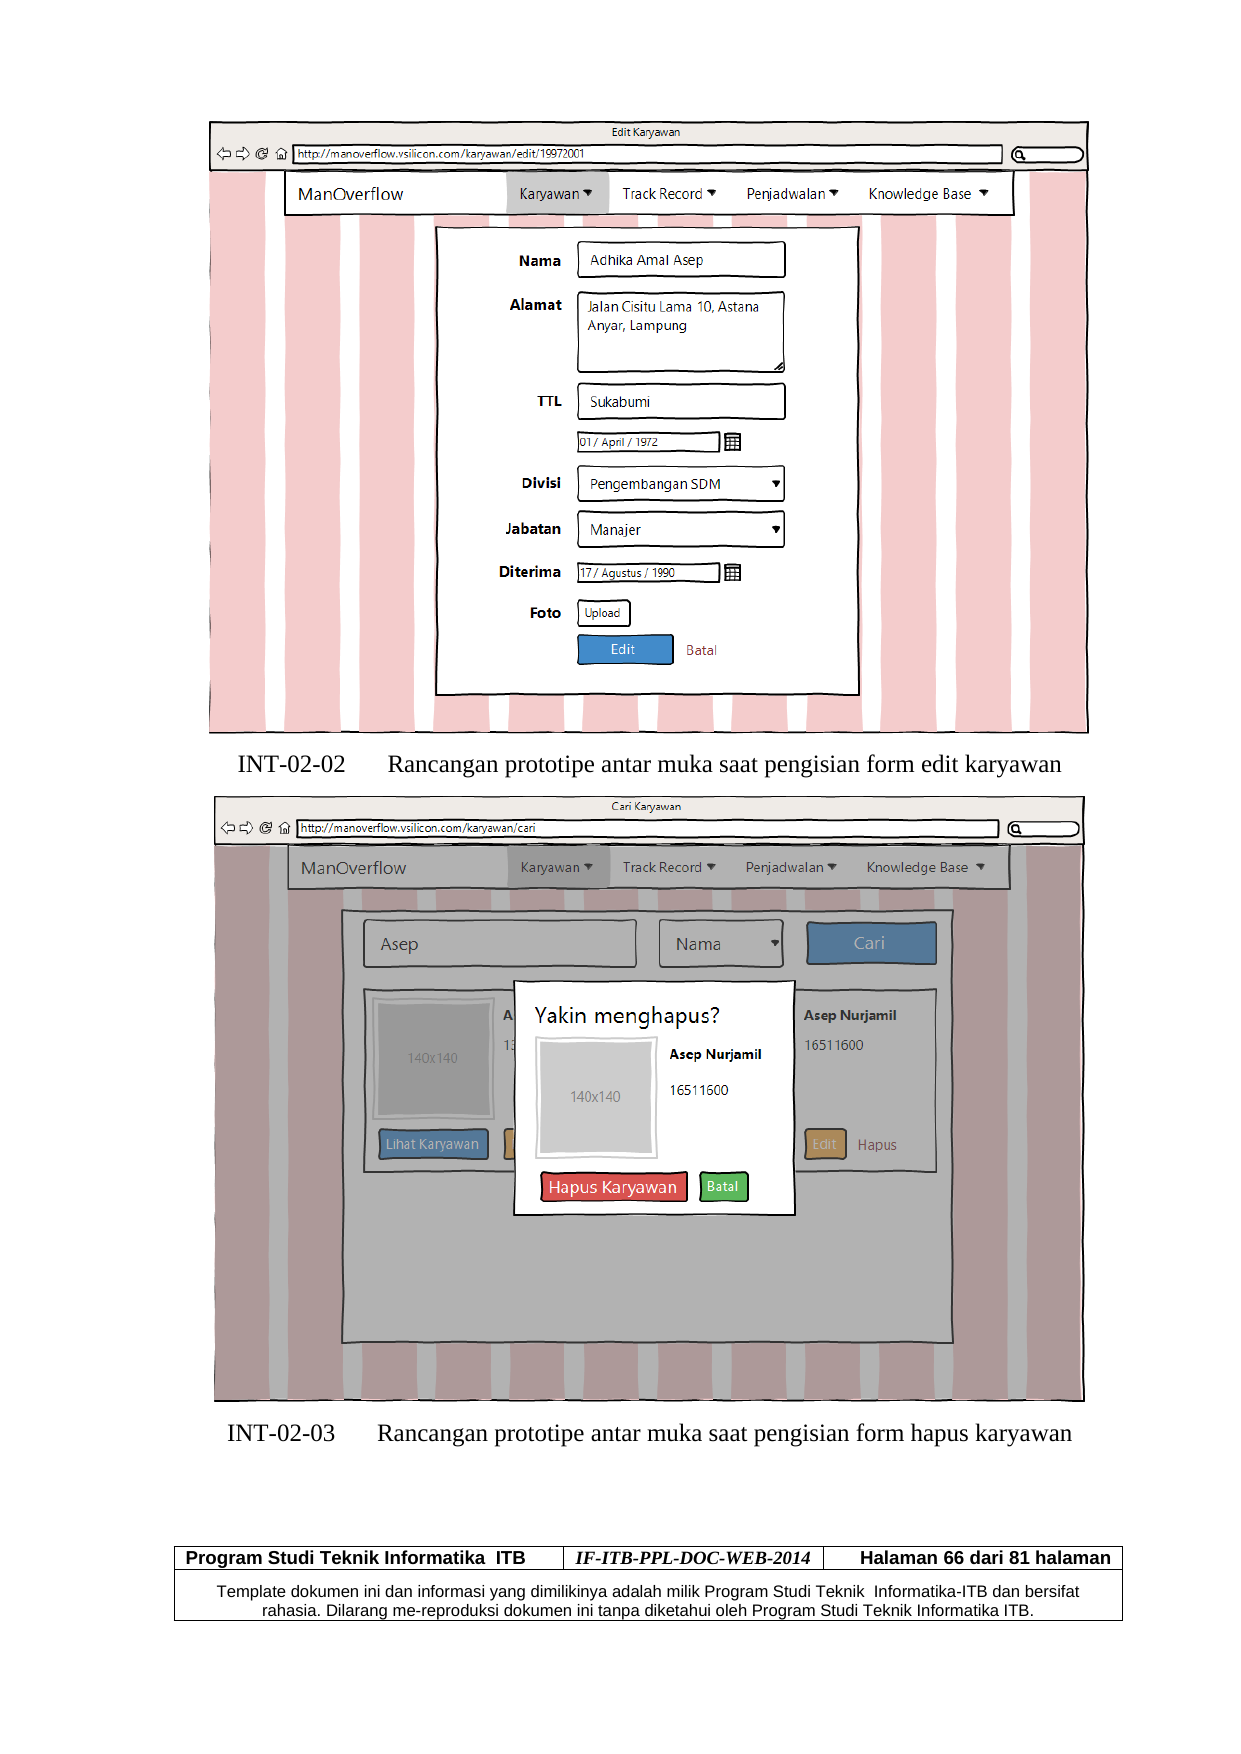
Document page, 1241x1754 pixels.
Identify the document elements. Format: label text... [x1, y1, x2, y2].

picture [206, 790, 1093, 1406]
text INT-02-02 Rancangan prototipe antar muka saat pengisian form edit karyawan [177, 749, 1122, 778]
picture [206, 118, 1093, 737]
text INT-02-03 Rancangan prototipe antar muka saat pengisian form hapus karyawan [177, 1418, 1122, 1447]
